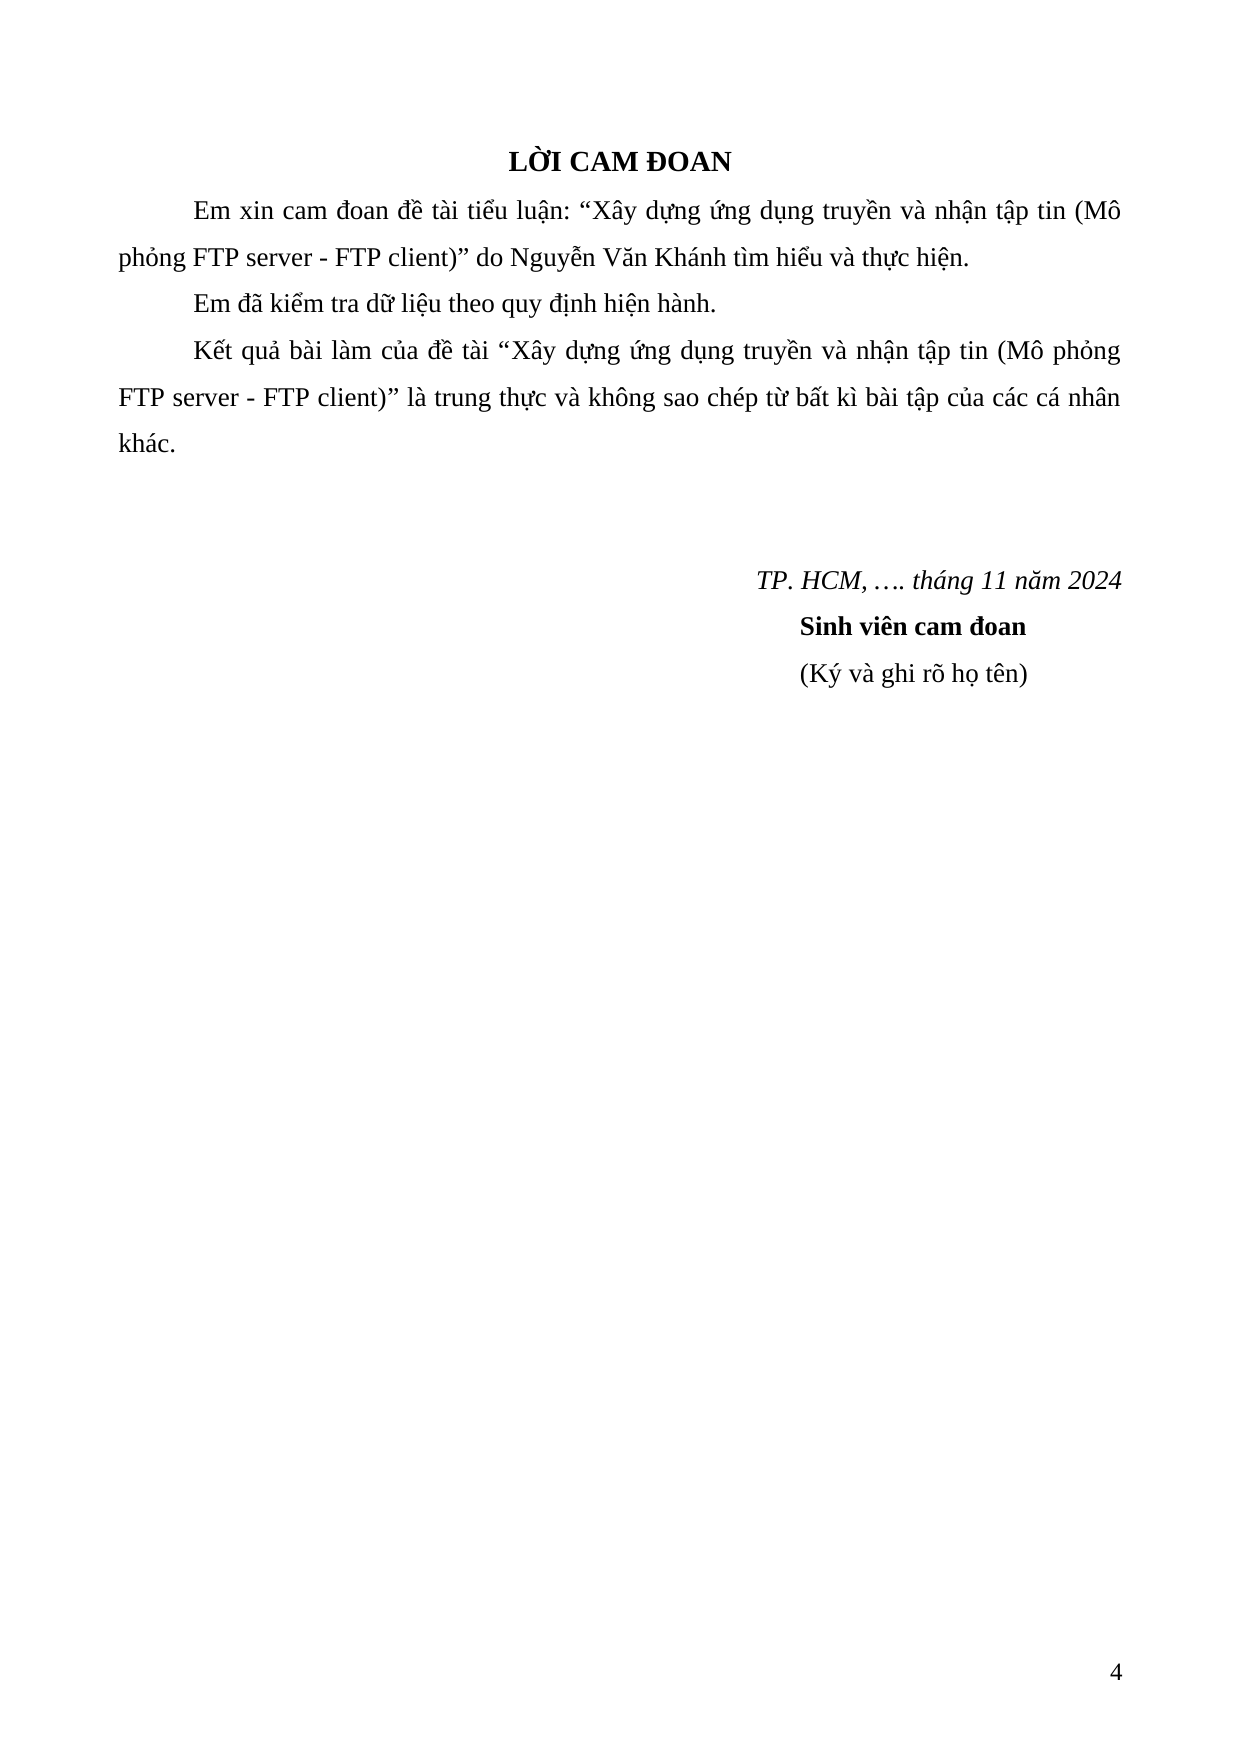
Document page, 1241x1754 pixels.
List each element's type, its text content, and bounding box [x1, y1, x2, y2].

text Em đã kiểm tra dữ liệu theo quy định hiện hành. [118, 287, 1122, 318]
text Sinh viên cam đoan [118, 611, 1122, 642]
text Em xin cam đoan đề tài tiểu luận: “Xây dựng ứng dụng truyền và nhận tập tin (Mô phỏng FTP server - FTP client)” do Nguyễn Văn Khánh tìm hiểu và thực hiện. [118, 194, 1122, 272]
text TP. HCM, …. tháng 11 năm 2024 [118, 564, 1122, 595]
subtitle LỜI CAM ĐOAN [118, 144, 1122, 177]
text Kết quả bài làm của đề tài “Xây dựng ứng dụng truyền và nhận tập tin (Mô phỏng FTP server - FTP client)” là trung thực và không sao chép từ bất kì bài tập của các cá nhân khác. [118, 334, 1122, 458]
text (Ký và ghi rõ họ tên) [118, 657, 1122, 688]
